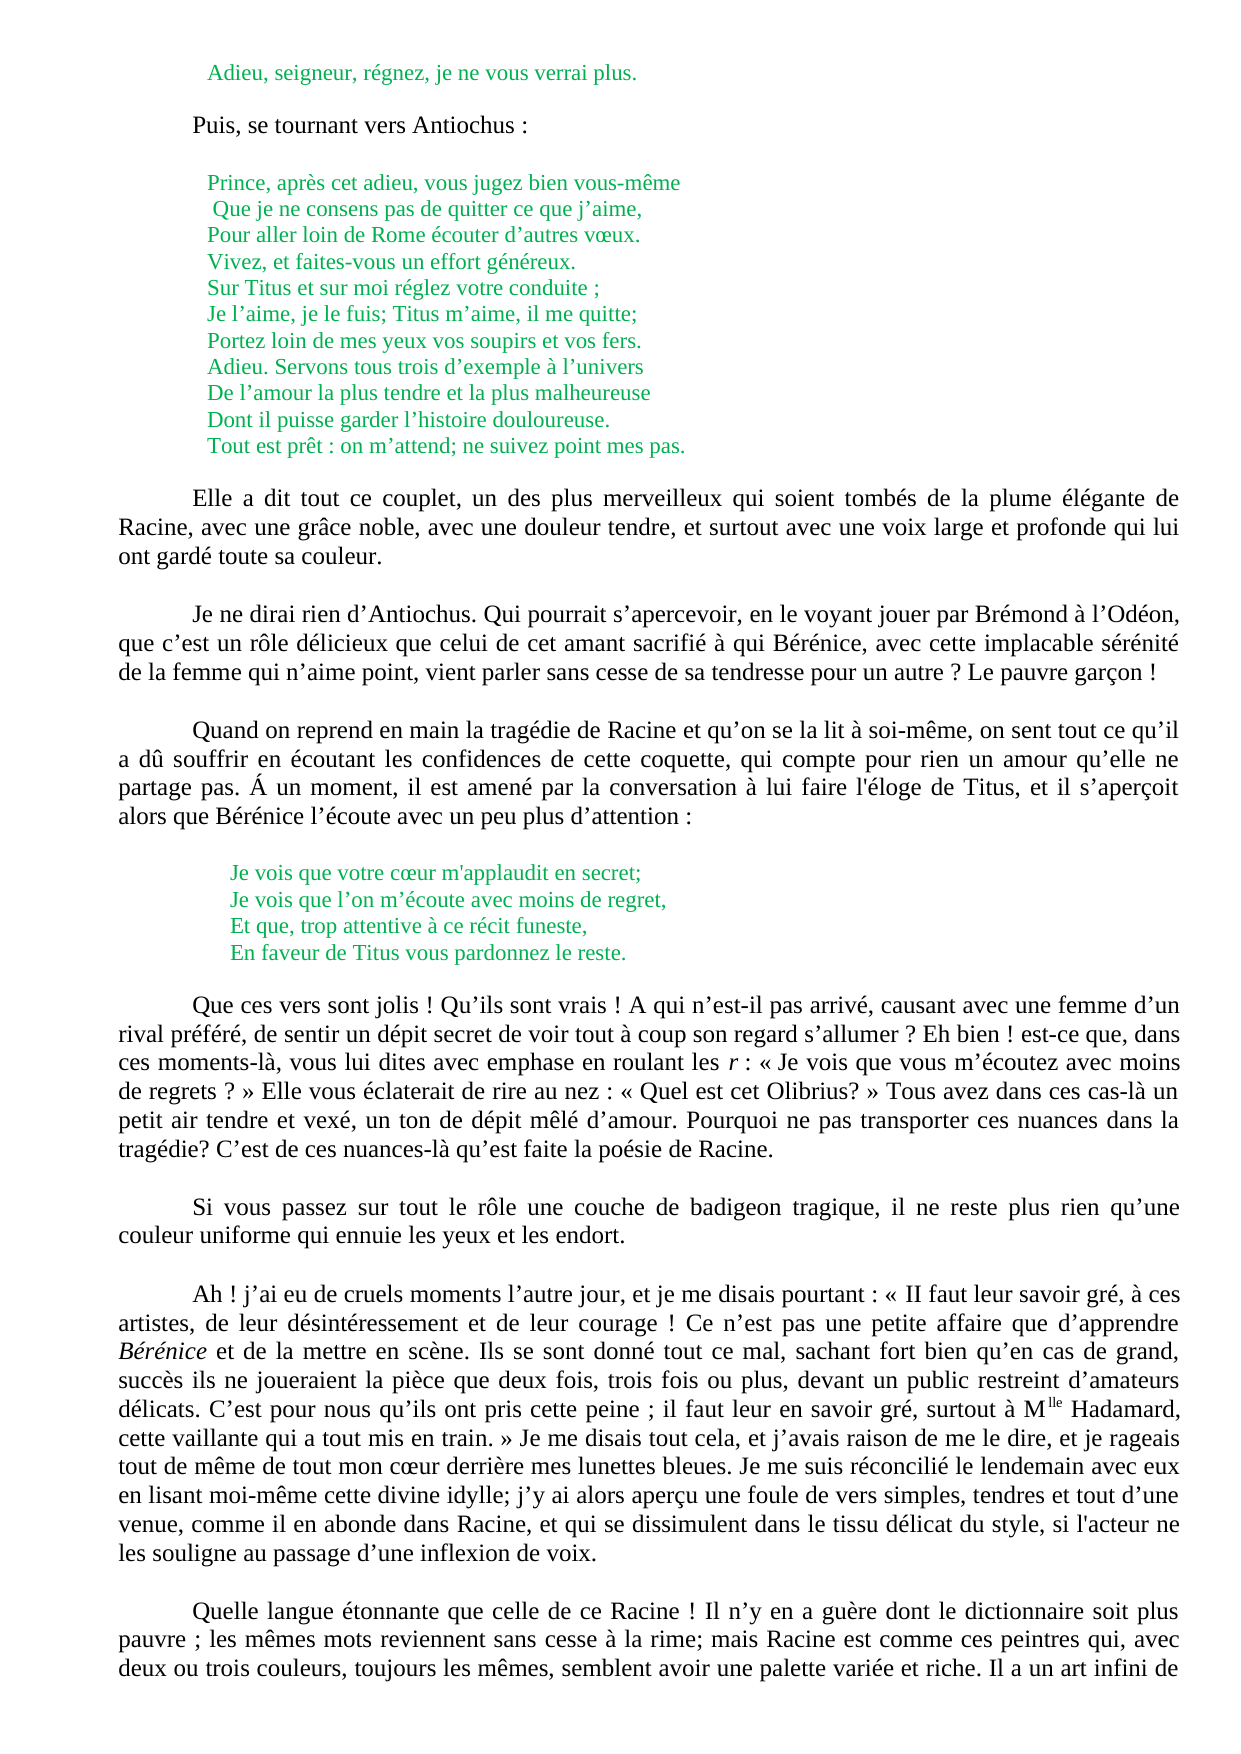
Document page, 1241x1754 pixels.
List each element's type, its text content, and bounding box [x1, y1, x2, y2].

text De l’amour la plus tendre et la plus malheureuse [207, 379, 1181, 406]
text Que je ne consens pas de quitter ce que j’aime, [207, 195, 1181, 221]
text Elle a dit tout ce couplet, un des plus merveilleux qui soient tombés de la plume élégante de Racine, avec une grâce noble, avec une douleur tendre, et surtout avec une voix large et profonde qui lui ont gardé toute sa couleur. [118, 483, 1181, 570]
text Je l’aime, je le fuis; Titus m’aime, il me quitte; [207, 300, 1181, 327]
text Tout est prêt : on m’attend; ne suivez point mes pas. [207, 432, 1181, 458]
text Dont il puisse garder l’histoire douloureuse. [207, 406, 1181, 432]
text Adieu. Servons tous trois d’exemple à l’univers [207, 353, 1181, 379]
text Je vois que votre cœur m'applaudit en secret; [207, 859, 1181, 886]
text Sur Titus et sur moi réglez votre conduite ; [207, 274, 1181, 300]
text Je vois que l’on m’écoute avec moins de regret, [207, 886, 1181, 912]
text Portez loin de mes yeux vos soupirs et vos fers. [207, 327, 1181, 353]
text Si vous passez sur tout le rôle une couche de badigeon tragique, il ne reste plus rien qu’une couleur uniforme qui ennuie les yeux et les endort. [118, 1192, 1181, 1249]
text Vivez, et faites-vous un effort généreux. [207, 248, 1181, 274]
text Que ces vers sont jolis ! Qu’ils sont vrais ! A qui n’est-il pas arrivé, causant avec une femme d’un rival préféré, de sentir un dépit secret de voir tout à coup son regard s’allumer ? Eh bien ! est-ce que, dans ces moments-là, vous lui dites avec emphase en roulant les r : « Je vois que vous m’écoutez avec moins de regrets ? » Elle vous éclaterait de rire au nez : « Quel est cet Olibrius? » Tous avez dans ces cas-là un petit air tendre et vexé, un ton de dépit mêlé d’amour. Pourquoi ne pas transporter ces nuances dans la tragédie? C’est de ces nuances-là qu’est faite la poésie de Racine. [118, 990, 1181, 1162]
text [118, 1596, 1181, 1682]
text Prince, après cet adieu, vous jugez bien vous-même [207, 169, 1181, 195]
text Et que, trop attentive à ce récit funeste, [207, 912, 1181, 938]
text En faveur de Titus vous pardonnez le reste. [207, 938, 1181, 965]
text Je ne dirai rien d’Antiochus. Qui pourrait s’apercevoir, en le voyant jouer par Brémond à l’Odéon, que c’est un rôle délicieux que celui de cet amant sacrifié à qui Bérénice, avec cette implacable sérénité de la femme qui n’aime point, vient parler sans cesse de sa tendresse pour un autre ? Le pauvre garçon ! [118, 599, 1181, 686]
text Quand on reprend en main la tragédie de Racine et qu’on se la lit à soi-même, on sent tout ce qu’il a dû souffrir en écoutant les confidences de cette coquette, qui compte pour rien un amour qu’elle ne partage pas. Á un moment, il est amené par la conversation à lui faire l'éloge de Titus, et il s’aperçoit alors que Bérénice l’écoute avec un peu plus d’attention : [118, 715, 1181, 830]
text Puis, se tournant vers Antiochus : [118, 110, 1181, 139]
text Adieu, seigneur, régnez, je ne vous verrai plus. [207, 59, 1181, 85]
text Ah ! j’ai eu de cruels moments l’autre jour, et je me disais pourtant : « II faut leur savoir gré, à ces artistes, de leur désintéressement et de leur courage ! Ce n’est pas une petite affaire que d’apprendre Bérénice et de la mettre en scène. Ils se sont donné tout ce mal, sachant fort bien qu’en cas de grand, succès ils ne joueraient la pièce que deux fois, trois fois ou plus, devant un public restreint d’amateurs délicats. C’est pour nous qu’ils ont pris cette peine ; il faut leur en savoir gré, surtout à Mlle Hadamard, cette vaillante qui a tout mis en train. » Je me disais tout cela, et j’avais raison de me le dire, et je rageais tout de même de tout mon cœur derrière mes lunettes bleues. Je me suis réconcilié le lendemain avec eux en lisant moi-même cette divine idylle; j’y ai alors aperçu une foule de vers simples, tendres et tout d’une venue, comme il en abonde dans Racine, et qui se dissimulent dans le tissu délicat du style, si l'acteur ne les souligne au passage d’une inflexion de voix. [118, 1279, 1181, 1566]
text Pour aller loin de Rome écouter d’autres vœux. [207, 221, 1181, 248]
